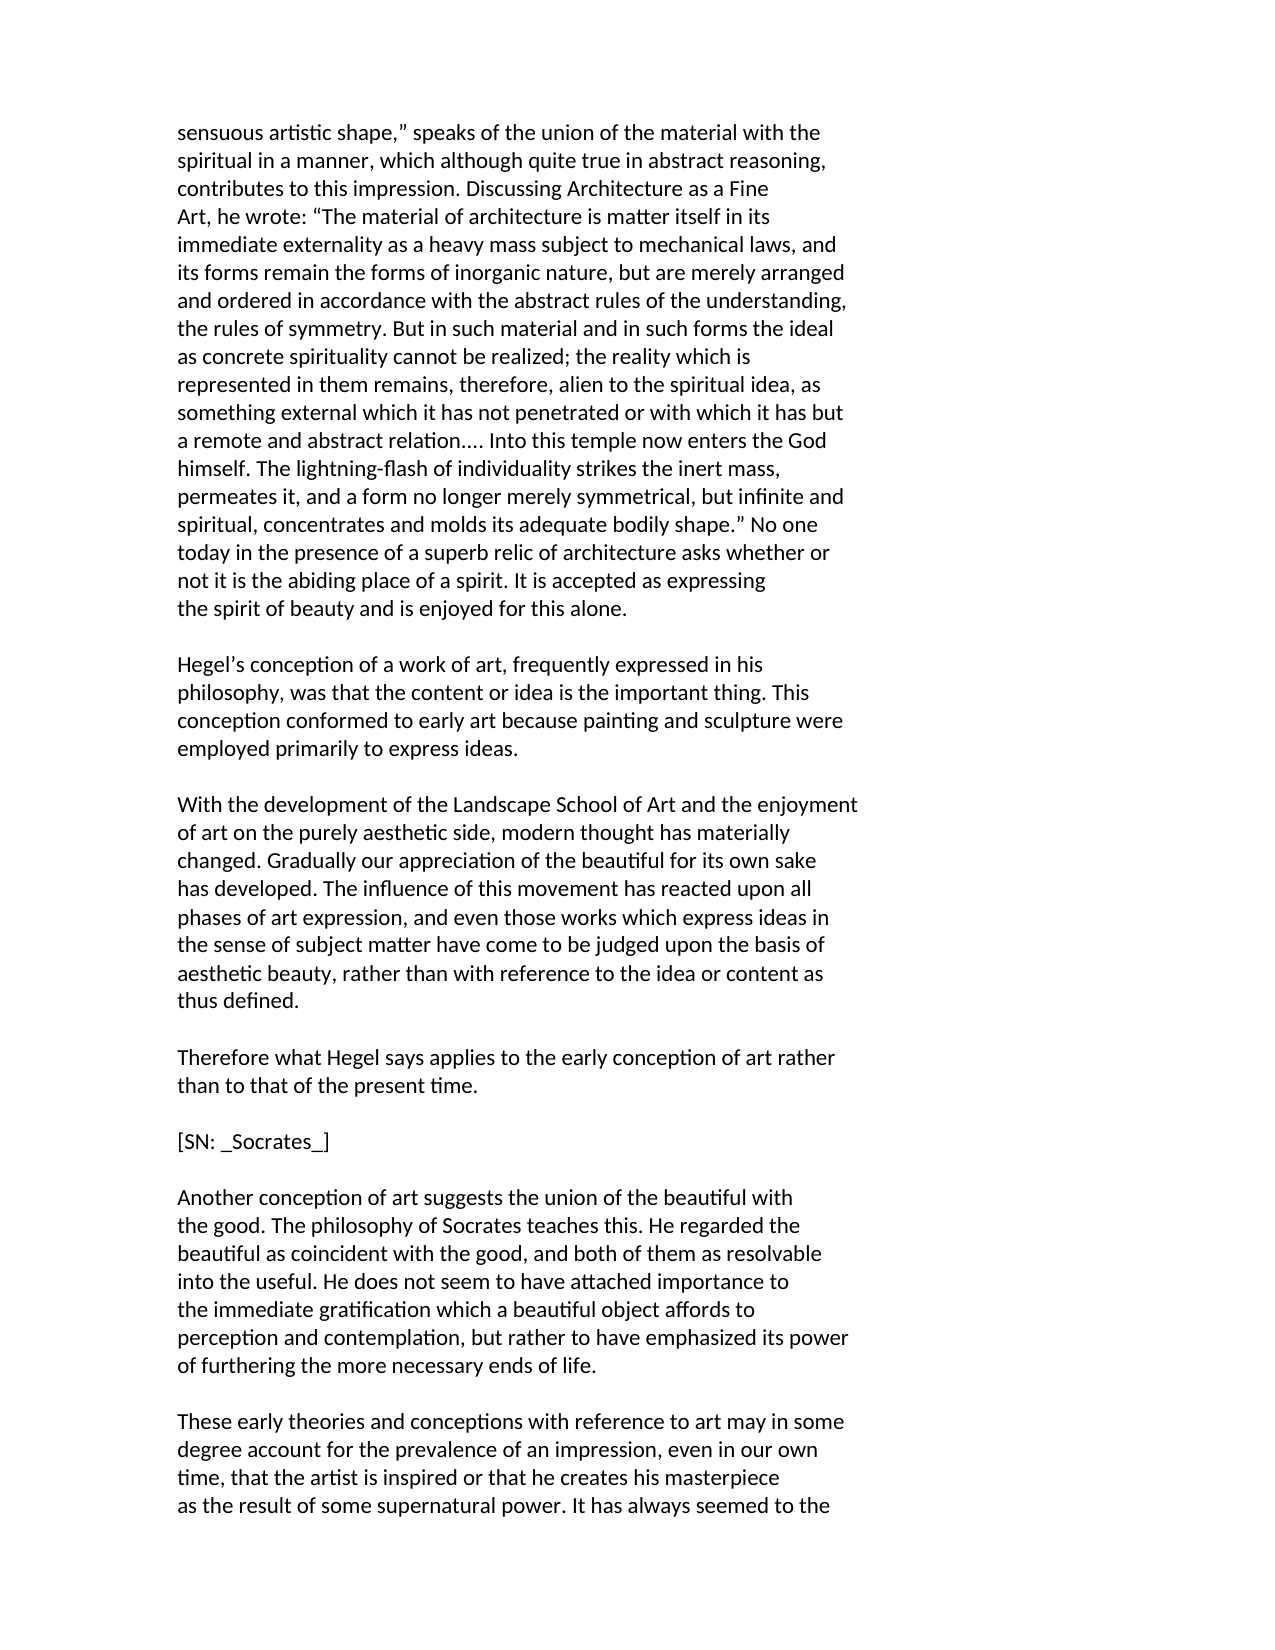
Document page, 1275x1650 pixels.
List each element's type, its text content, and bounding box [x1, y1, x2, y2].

text the immediate gratification which a beautiful object affords to [177, 1295, 1186, 1323]
text himself. The lightning-flash of individuality strikes the inert mass, [177, 454, 1186, 482]
text of furthering the more necessary ends of life. [177, 1351, 1186, 1379]
text than to that of the present time. [177, 1071, 1186, 1099]
text Another conception of art suggests the union of the beautiful with [177, 1183, 1186, 1211]
text as the result of some supernatural power. It has always seemed to the [177, 1491, 1186, 1519]
text These early theories and conceptions with reference to art may in some [177, 1407, 1186, 1435]
text thus defined. [177, 987, 1186, 1015]
text immediate externality as a heavy mass subject to mechanical laws, and [177, 230, 1186, 258]
text changed. Gradually our appreciation of the beautiful for its own sake [177, 847, 1186, 874]
text employed primarily to express ideas. [177, 734, 1186, 762]
text a remote and abstract relation.... Into this temple now enters the God [177, 426, 1186, 454]
text contributes to this impression. Discussing Architecture as a Fine [177, 174, 1186, 202]
text sensuous artistic shape,” speaks of the union of the material with the [177, 118, 1186, 146]
text beautiful as coincident with the good, and both of them as resolvable [177, 1239, 1186, 1267]
text time, that the artist is inspired or that he creates his masterpiece [177, 1463, 1186, 1491]
text phases of art expression, and even those works which express ideas in [177, 903, 1186, 931]
text the sense of subject matter have come to be judged upon the basis of [177, 931, 1186, 959]
text conception conformed to early art because painting and sculpture were [177, 706, 1186, 734]
text spiritual in a manner, which although quite true in abstract reasoning, [177, 146, 1186, 174]
text the rules of symmetry. But in such material and in such forms the ideal [177, 314, 1186, 342]
text the spirit of beauty and is enjoyed for this alone. [177, 594, 1186, 622]
text of art on the purely aesthetic side, modern thought has materially [177, 818, 1186, 847]
text Therefore what Hegel says applies to the early conception of art rather [177, 1043, 1186, 1071]
text Art, he wrote: “The material of architecture is matter itself in its [177, 202, 1186, 230]
text has developed. The influence of this movement has reacted upon all [177, 874, 1186, 903]
text spiritual, concentrates and molds its adequate bodily shape.” No one [177, 510, 1186, 538]
text into the useful. He does not seem to have attached importance to [177, 1267, 1186, 1295]
text philosophy, was that the content or idea is the important thing. This [177, 678, 1186, 706]
text today in the presence of a superb relic of architecture asks whether or [177, 538, 1186, 566]
text and ordered in accordance with the abstract rules of the understanding, [177, 286, 1186, 314]
text [SN: _Socrates_] [177, 1127, 1186, 1155]
text aesthetic beauty, rather than with reference to the idea or content as [177, 959, 1186, 987]
text its forms remain the forms of inorganic nature, but are merely arranged [177, 258, 1186, 286]
text With the development of the Landscape School of Art and the enjoyment [177, 791, 1186, 818]
text permeates it, and a form no longer merely symmetrical, but infinite and [177, 482, 1186, 510]
text the good. The philosophy of Socrates teaches this. He regarded the [177, 1211, 1186, 1239]
text as concrete spirituality cannot be realized; the reality which is [177, 342, 1186, 370]
text something external which it has not penetrated or with which it has but [177, 398, 1186, 426]
text Hegel’s conception of a work of art, frequently expressed in his [177, 650, 1186, 678]
text degree account for the prevalence of an impression, even in our own [177, 1435, 1186, 1463]
text perception and contemplation, but rather to have emphasized its power [177, 1323, 1186, 1351]
text represented in them remains, therefore, alien to the spiritual idea, as [177, 370, 1186, 398]
text not it is the abiding place of a spirit. It is accepted as expressing [177, 566, 1186, 594]
